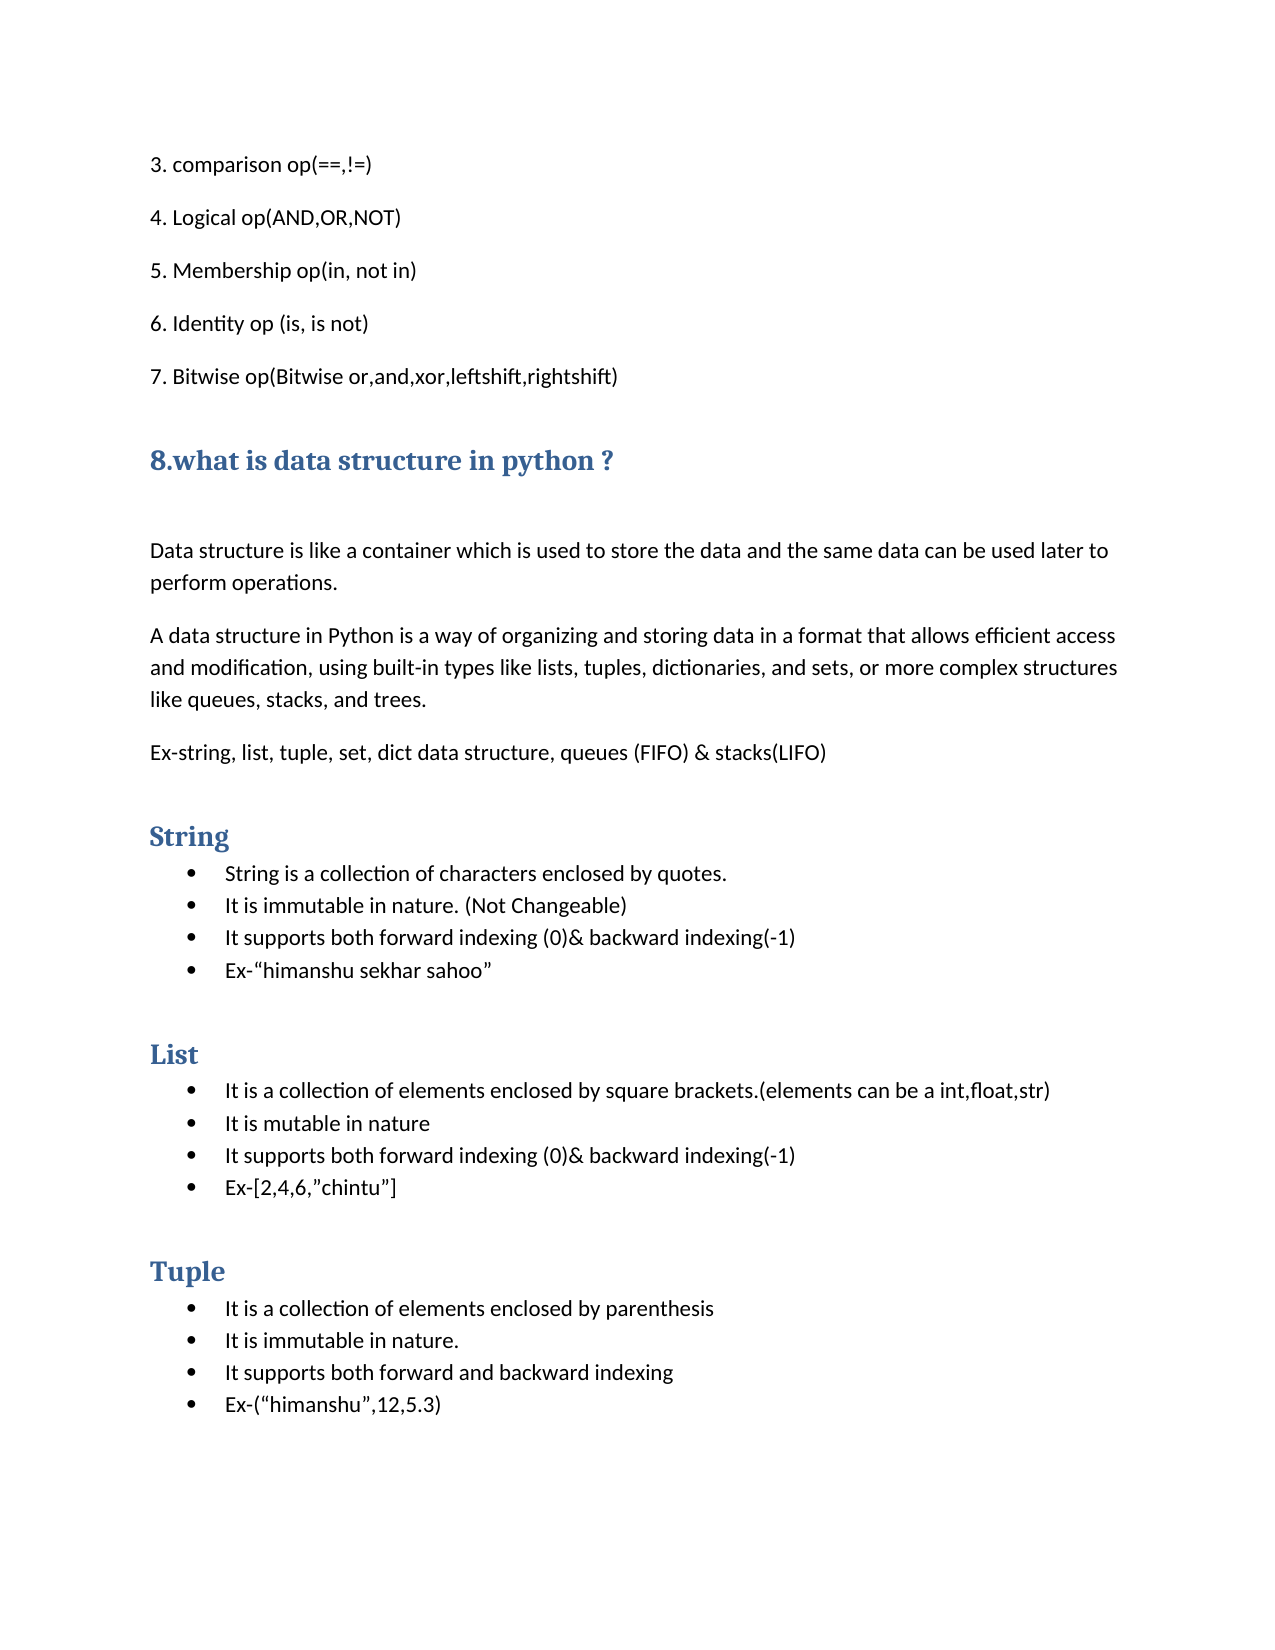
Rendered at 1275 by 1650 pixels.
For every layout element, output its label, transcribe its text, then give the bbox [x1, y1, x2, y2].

list It supports both forward indexing (0)& backward indexing(-1) [187, 923, 1125, 952]
text 4. Logical op(AND,OR,NOT) [150, 203, 1125, 231]
text A data structure in Python is a way of organizing and storing data in a format that allows efficient access and modification, using built-in types like lists, tuples, dictionaries, and sets, or more complex structures like queues, stacks, and trees. [150, 621, 1125, 713]
list Ex-(“himanshu”,12,5.3) [187, 1390, 1125, 1418]
text Data structure is like a container which is used to store the data and the same data can be used later to perform operations. [150, 536, 1125, 596]
list It supports both forward and backward indexing [187, 1358, 1125, 1386]
list It supports both forward indexing (0)& backward indexing(-1) [187, 1141, 1125, 1169]
text 6. Identity op (is, is not) [150, 309, 1125, 337]
list It is immutable in nature. [187, 1326, 1125, 1354]
text 5. Membership op(in, not in) [150, 256, 1125, 284]
list It is a collection of elements enclosed by square brackets.(elements can be a int,float,str) [187, 1076, 1125, 1104]
list Ex-“himanshu sekhar sahoo” [187, 956, 1125, 984]
subtitle Tuple [150, 1255, 1125, 1289]
list It is immutable in nature. (Not Changeable) [187, 891, 1125, 919]
text 7. Bitwise op(Bitwise or,and,xor,leftshift,rightshift) [150, 362, 1125, 390]
text 3. comparison op(==,!=) [150, 150, 1125, 178]
subtitle List [150, 1038, 1125, 1071]
list String is a collection of characters enclosed by quotes. [187, 859, 1125, 887]
list It is a collection of elements enclosed by parenthesis [187, 1294, 1125, 1322]
subtitle String [150, 821, 1125, 854]
text Ex-string, list, tuple, set, dict data structure, queues (FIFO) & stacks(LIFO) [150, 738, 1125, 766]
list It is mutable in nature [187, 1109, 1125, 1137]
subtitle 8.what is data structure in python ? [150, 444, 1125, 478]
list Ex-[2,4,6,”chintu”] [187, 1173, 1125, 1201]
